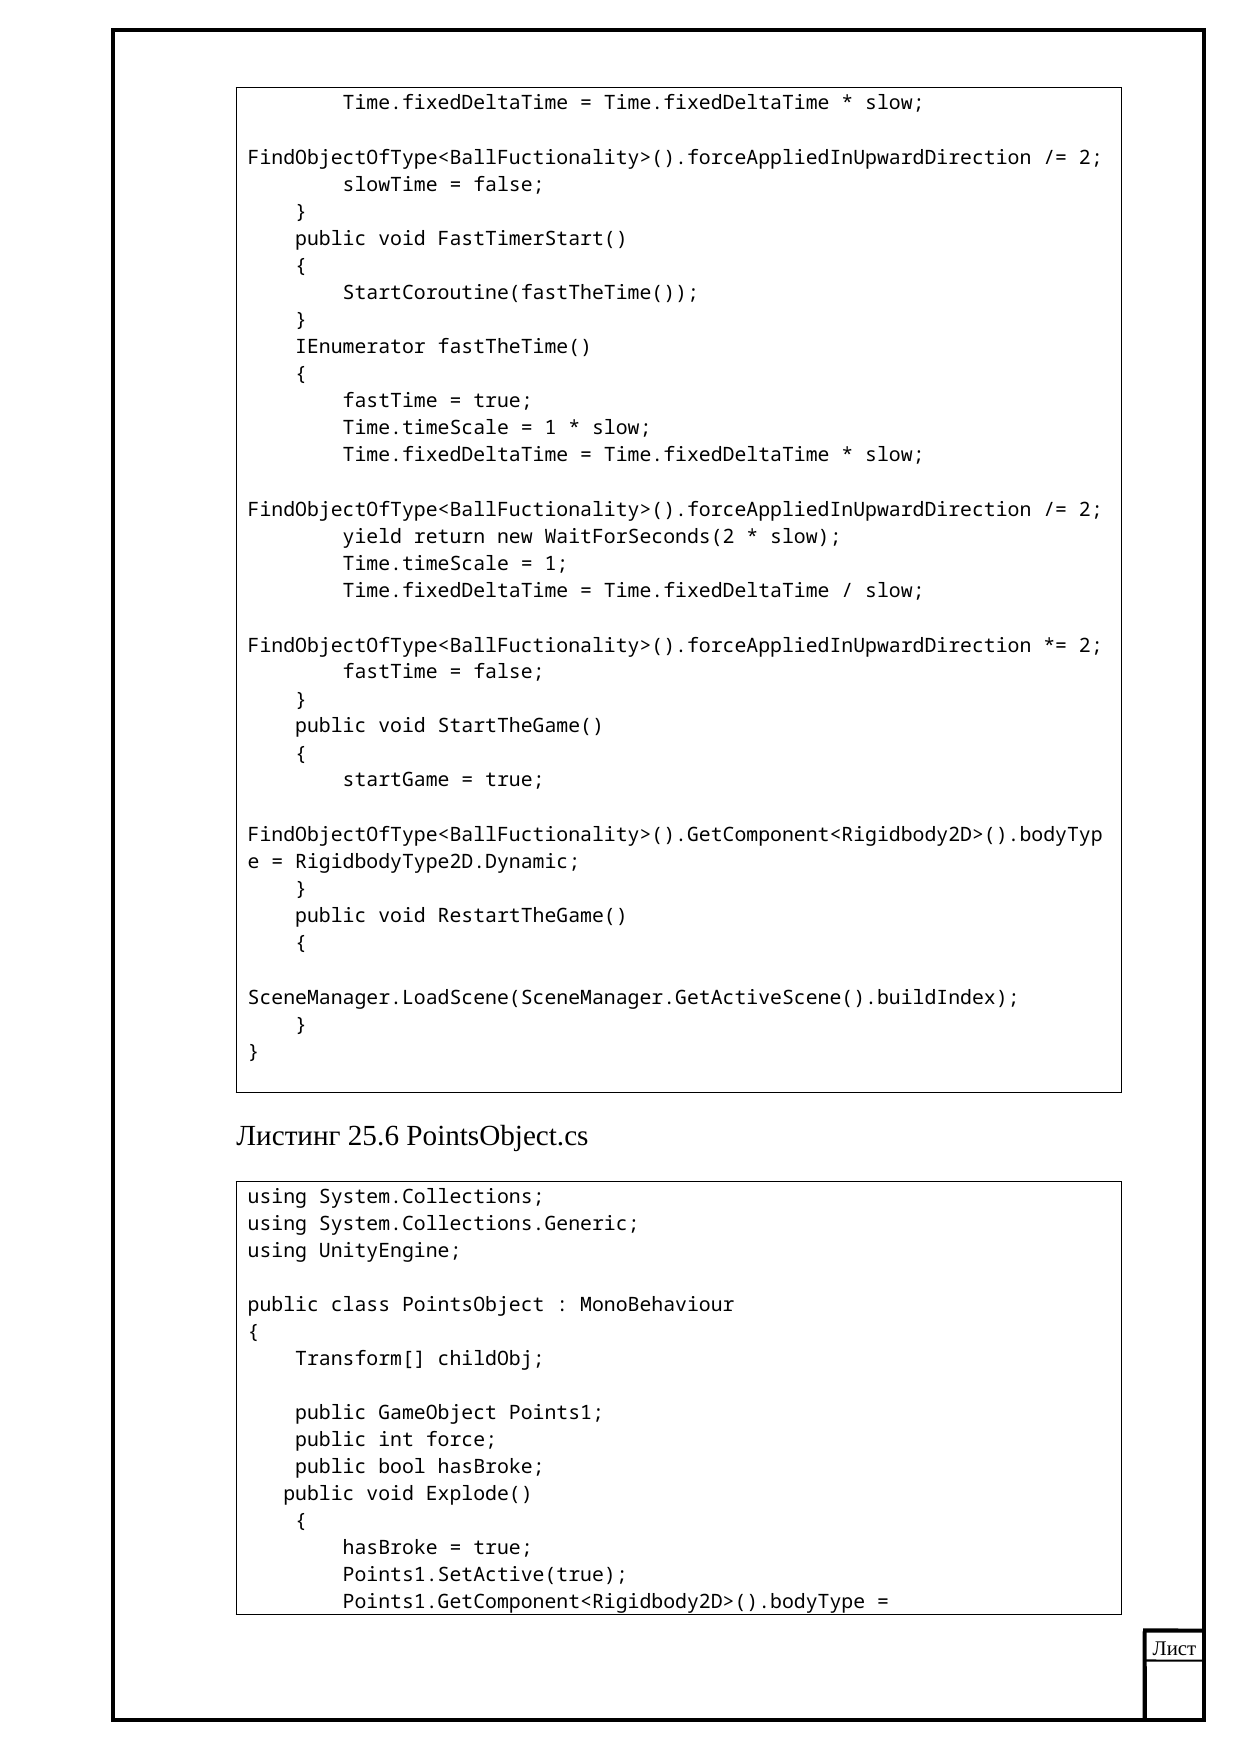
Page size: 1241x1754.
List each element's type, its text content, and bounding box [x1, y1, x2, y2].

text Листинг 25.6 PointsObject.cs [148, 1118, 1181, 1151]
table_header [237, 88, 1121, 1092]
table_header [237, 1182, 1121, 1614]
